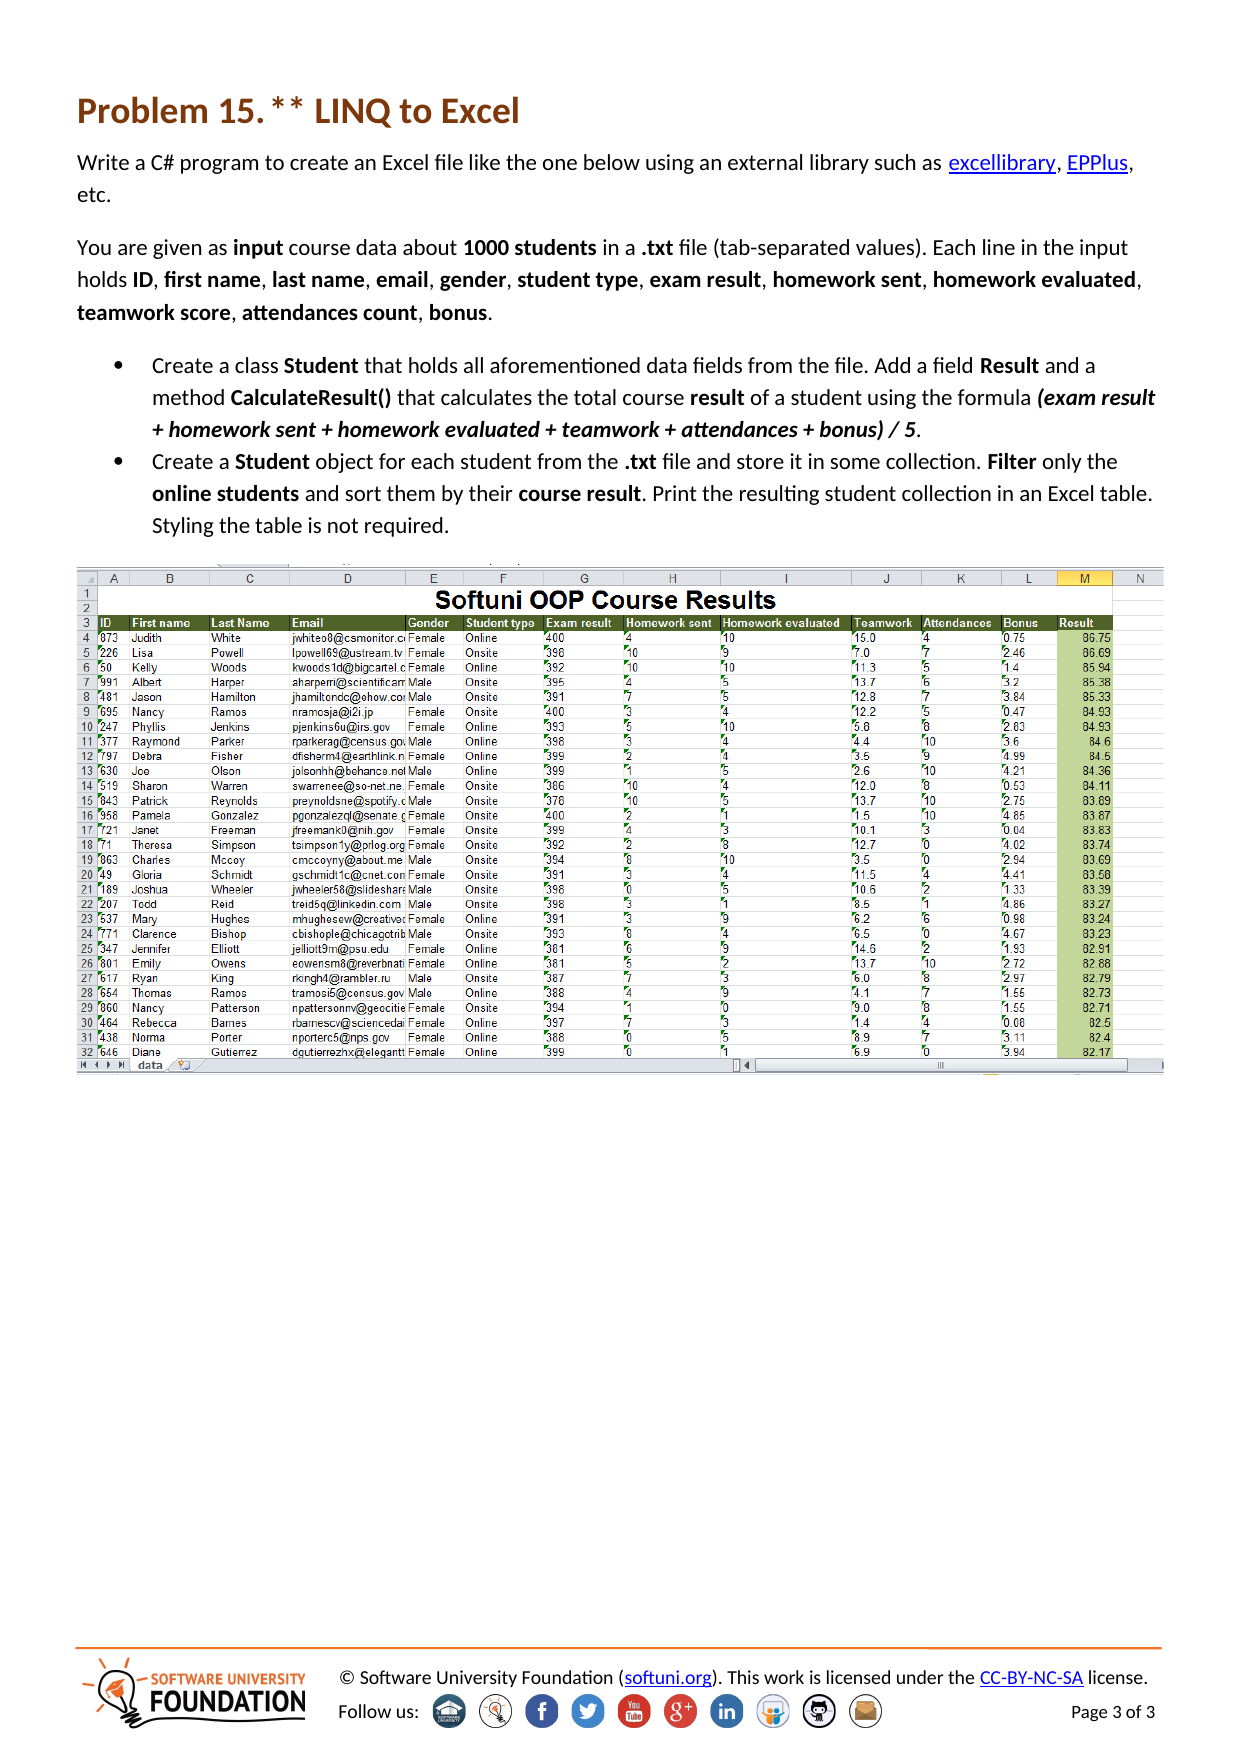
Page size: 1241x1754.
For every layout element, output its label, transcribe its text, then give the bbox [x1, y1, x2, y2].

picture [76, 564, 1164, 1075]
picture [756, 1694, 790, 1728]
picture [617, 1694, 651, 1728]
list Create a class Student that holds all aforementioned data fields from the file. Add a field Result and a method CalculateResult() that calculates the total course result of a student using the formula (exam result + homework sent + homework evaluated + teamwork + attendances + bonus) / 5. [114, 351, 1163, 443]
text Write a C# program to create an Excel file like the one below using an external library such as excellibrary, EPPlus, etc. [77, 148, 1163, 208]
picture [432, 1694, 466, 1728]
picture [664, 1694, 697, 1728]
subtitle ** LINQ to Excel [77, 87, 1163, 133]
picture [525, 1694, 559, 1728]
picture [849, 1694, 882, 1728]
picture [81, 1656, 305, 1729]
list Create a Student object for each student from the .txt file and store it in some collection. Filter only the online students and sort them by their course result. Print the resulting student collection in an Excel table. Styling the table is not required. [114, 447, 1163, 540]
picture [802, 1694, 836, 1728]
picture [571, 1694, 605, 1728]
text You are given as input course data about 1000 students in a .txt file (tab-separated values). Each line in the input holds ID, first name, last name, email, gender, student type, exam result, homework sent, homework evaluated, teamwork score, attendances count, bonus. [77, 233, 1163, 326]
picture [479, 1694, 512, 1728]
picture [710, 1694, 744, 1728]
